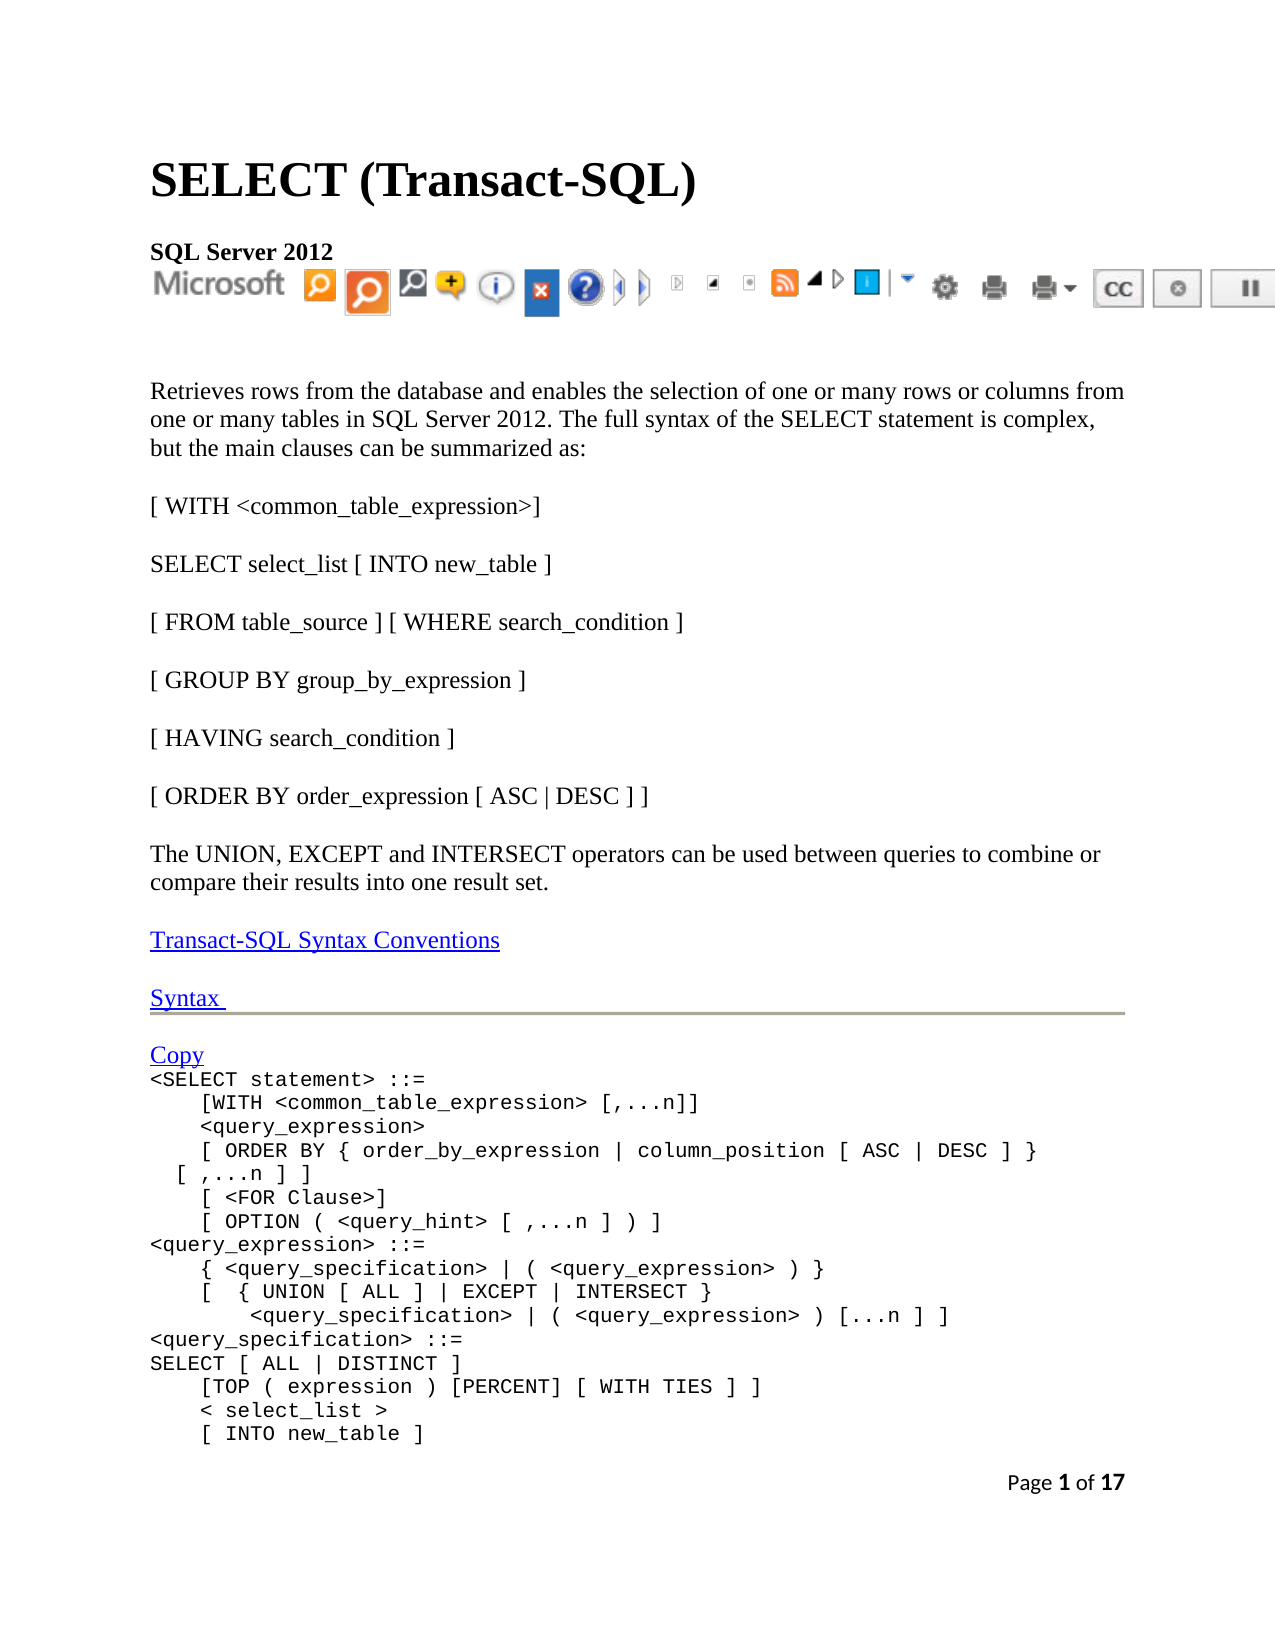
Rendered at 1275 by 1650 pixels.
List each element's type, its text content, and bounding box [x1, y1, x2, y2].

text Transact-SQL Syntax Conventions [150, 925, 1125, 954]
text <SELECT statement> ::= [150, 1069, 1125, 1092]
text <query_expression> [150, 1116, 1125, 1140]
text [TOP ( expression ) [PERCENT] [ WITH TIES ] ] [150, 1376, 1125, 1400]
text [ WITH <common_table_expression>] [150, 491, 1125, 520]
text The UNION, EXCEPT and INTERSECT operators can be used between queries to combine or compare their results into one result set. [150, 839, 1125, 896]
text [ GROUP BY group_by_expression ] [150, 665, 1125, 694]
text [WITH <common_table_expression> [,...n]] [150, 1092, 1125, 1116]
picture [150, 265, 1275, 347]
text [ <FOR Clause>] [150, 1187, 1125, 1211]
text [ FROM table_source ] [ WHERE search_condition ] [150, 607, 1125, 636]
text SELECT (Transact-SQL) [150, 150, 1125, 207]
text Retrieves rows from the database and enables the selection of one or many rows or columns from one or many tables in SQL Server 2012. The full syntax of the SELECT statement is complex, but the main clauses can be summarized as: [150, 376, 1125, 462]
text [ ORDER BY order_expression [ ASC | DESC ] ] [150, 781, 1125, 809]
text [ ORDER BY { order_by_expression | column_position [ ASC | DESC ] } [150, 1140, 1125, 1163]
text [ INTO new_table ] [150, 1423, 1125, 1447]
text SQL Server 2012 [150, 237, 1125, 265]
text [ { UNION [ ALL ] | EXCEPT | INTERSECT } [150, 1282, 1125, 1305]
text [ HAVING search_condition ] [150, 723, 1125, 752]
text <query_specification> | ( <query_expression> ) [...n ] ] [150, 1305, 1125, 1329]
text <query_expression> ::= [150, 1234, 1125, 1258]
text <query_specification> ::= [150, 1329, 1125, 1352]
text SELECT [ ALL | DISTINCT ] [150, 1352, 1125, 1376]
text Syntax [150, 983, 1125, 1011]
text SELECT select_list [ INTO new_table ] [150, 549, 1125, 578]
text < select_list > [150, 1400, 1125, 1423]
text Copy [150, 1040, 1125, 1069]
text [ ,...n ] ] [150, 1163, 1125, 1187]
text { <query_specification> | ( <query_expression> ) } [150, 1258, 1125, 1282]
text [ OPTION ( <query_hint> [ ,...n ] ) ] [150, 1211, 1125, 1234]
